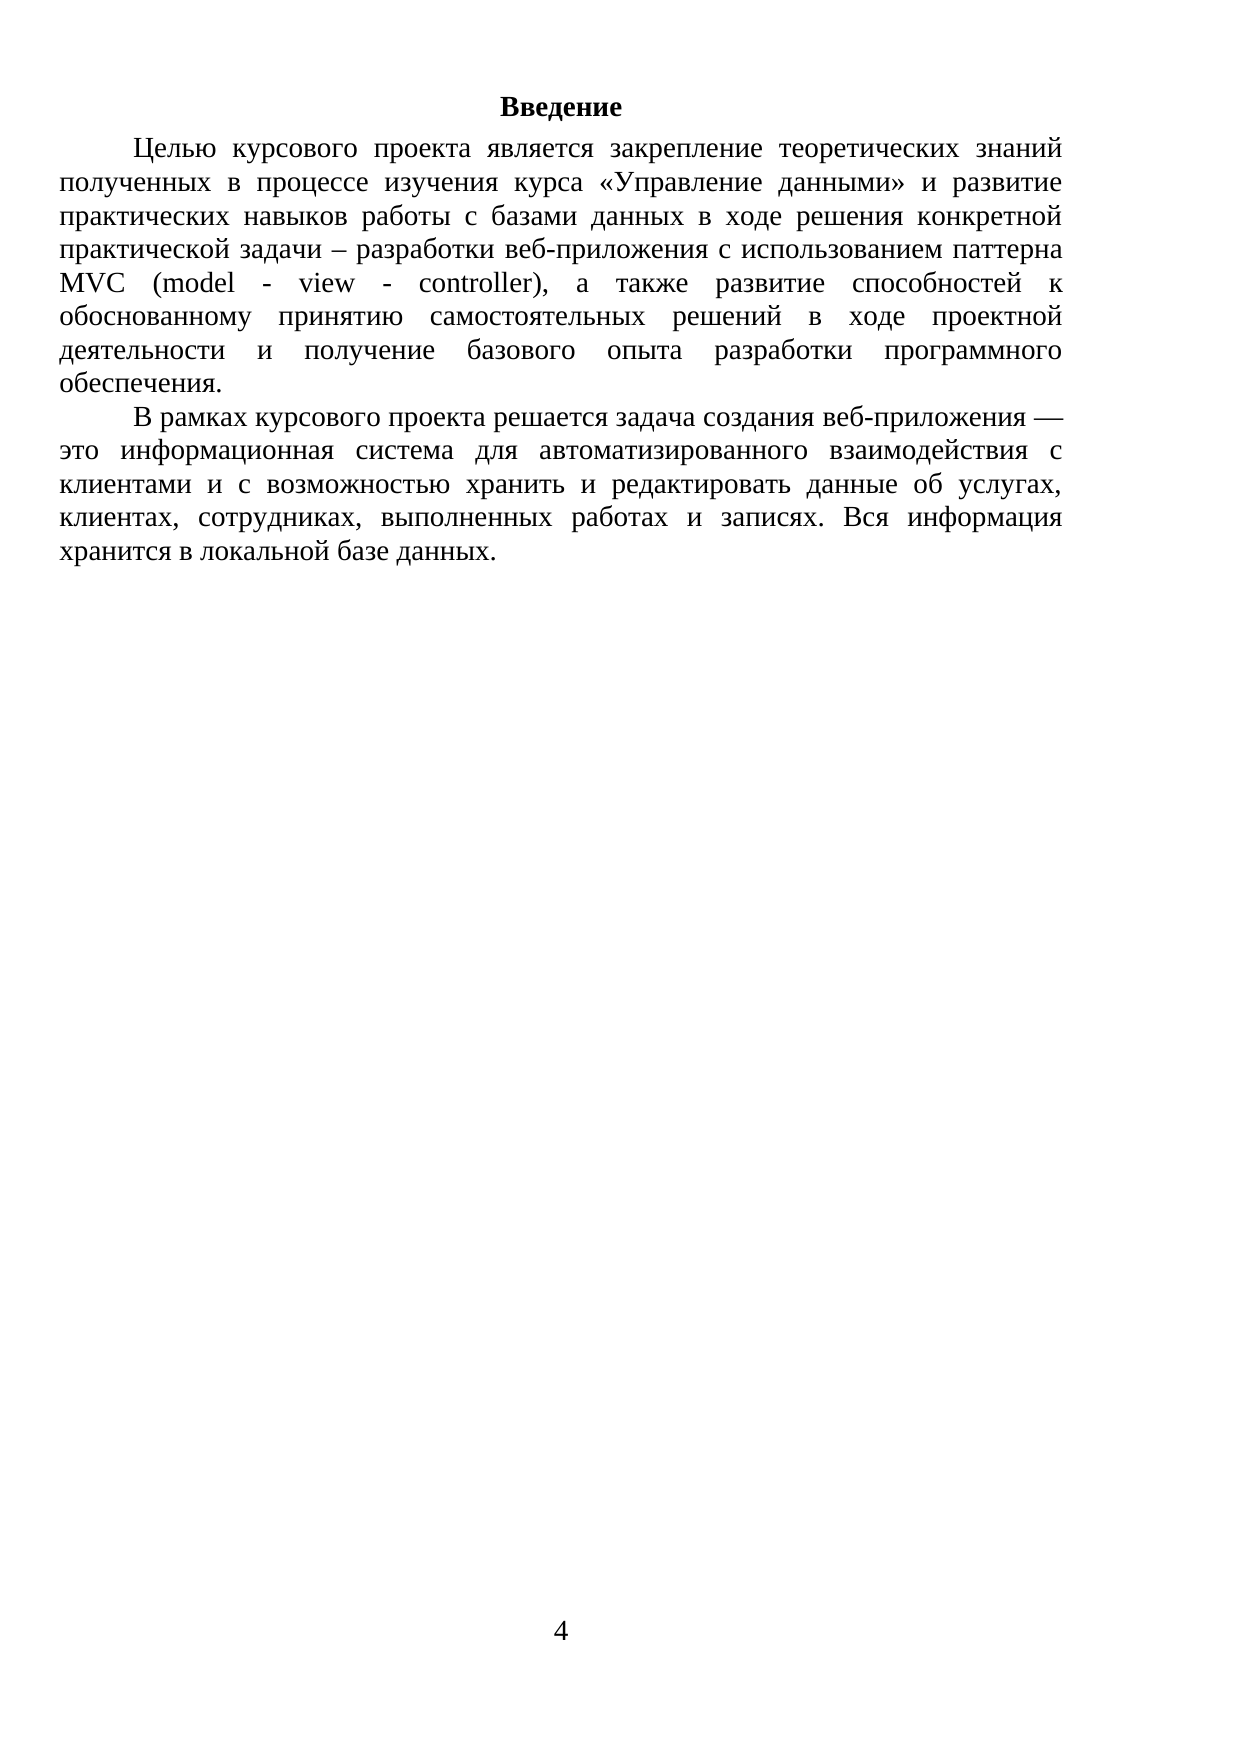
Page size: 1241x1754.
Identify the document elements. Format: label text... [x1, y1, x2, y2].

text В рамках курсового проекта решается задача создания веб-приложения — это информационная система для автоматизированного взаимодействия с клиентами и с возможностью хранить и редактировать данные об услугах, клиентах, сотрудниках, выполненных работах и записях. Вся информация хранится в локальной базе данных. [59, 399, 1063, 567]
text Введение [59, 89, 1063, 122]
text Целью курсового проекта является закрепление теоретических знаний полученных в процессе изучения курса «Управление данными» и развитие практических навыков работы с базами данных в ходе решения конкретной практической задачи – разработки веб-приложения с использованием паттерна MVC (model - view - controller), а также развитие способностей к обоснованному принятию самостоятельных решений в ходе проектной деятельности и получение базового опыта разработки программного обеспечения. [59, 131, 1063, 399]
